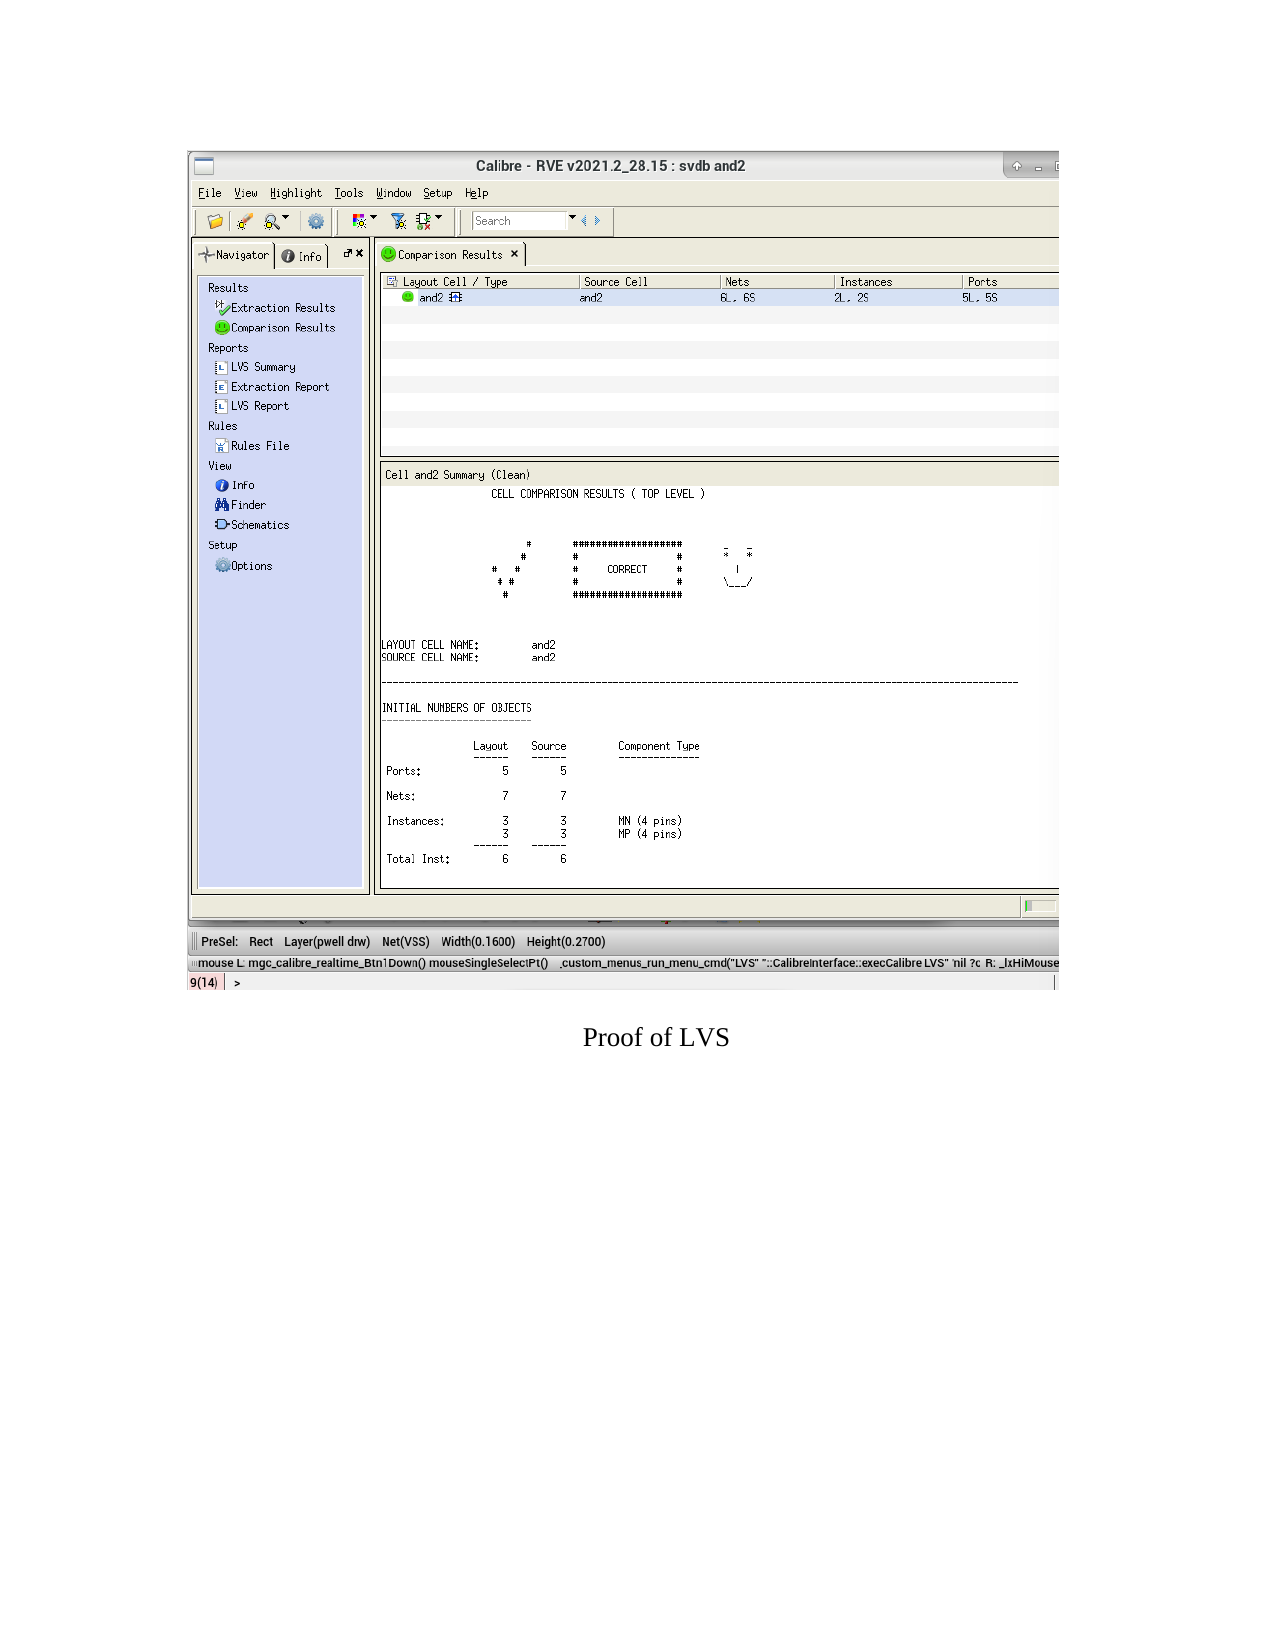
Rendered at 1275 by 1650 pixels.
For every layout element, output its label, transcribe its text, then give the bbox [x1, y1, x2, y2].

picture [187, 150, 1059, 990]
text Proof of LVS [187, 1021, 1125, 1052]
